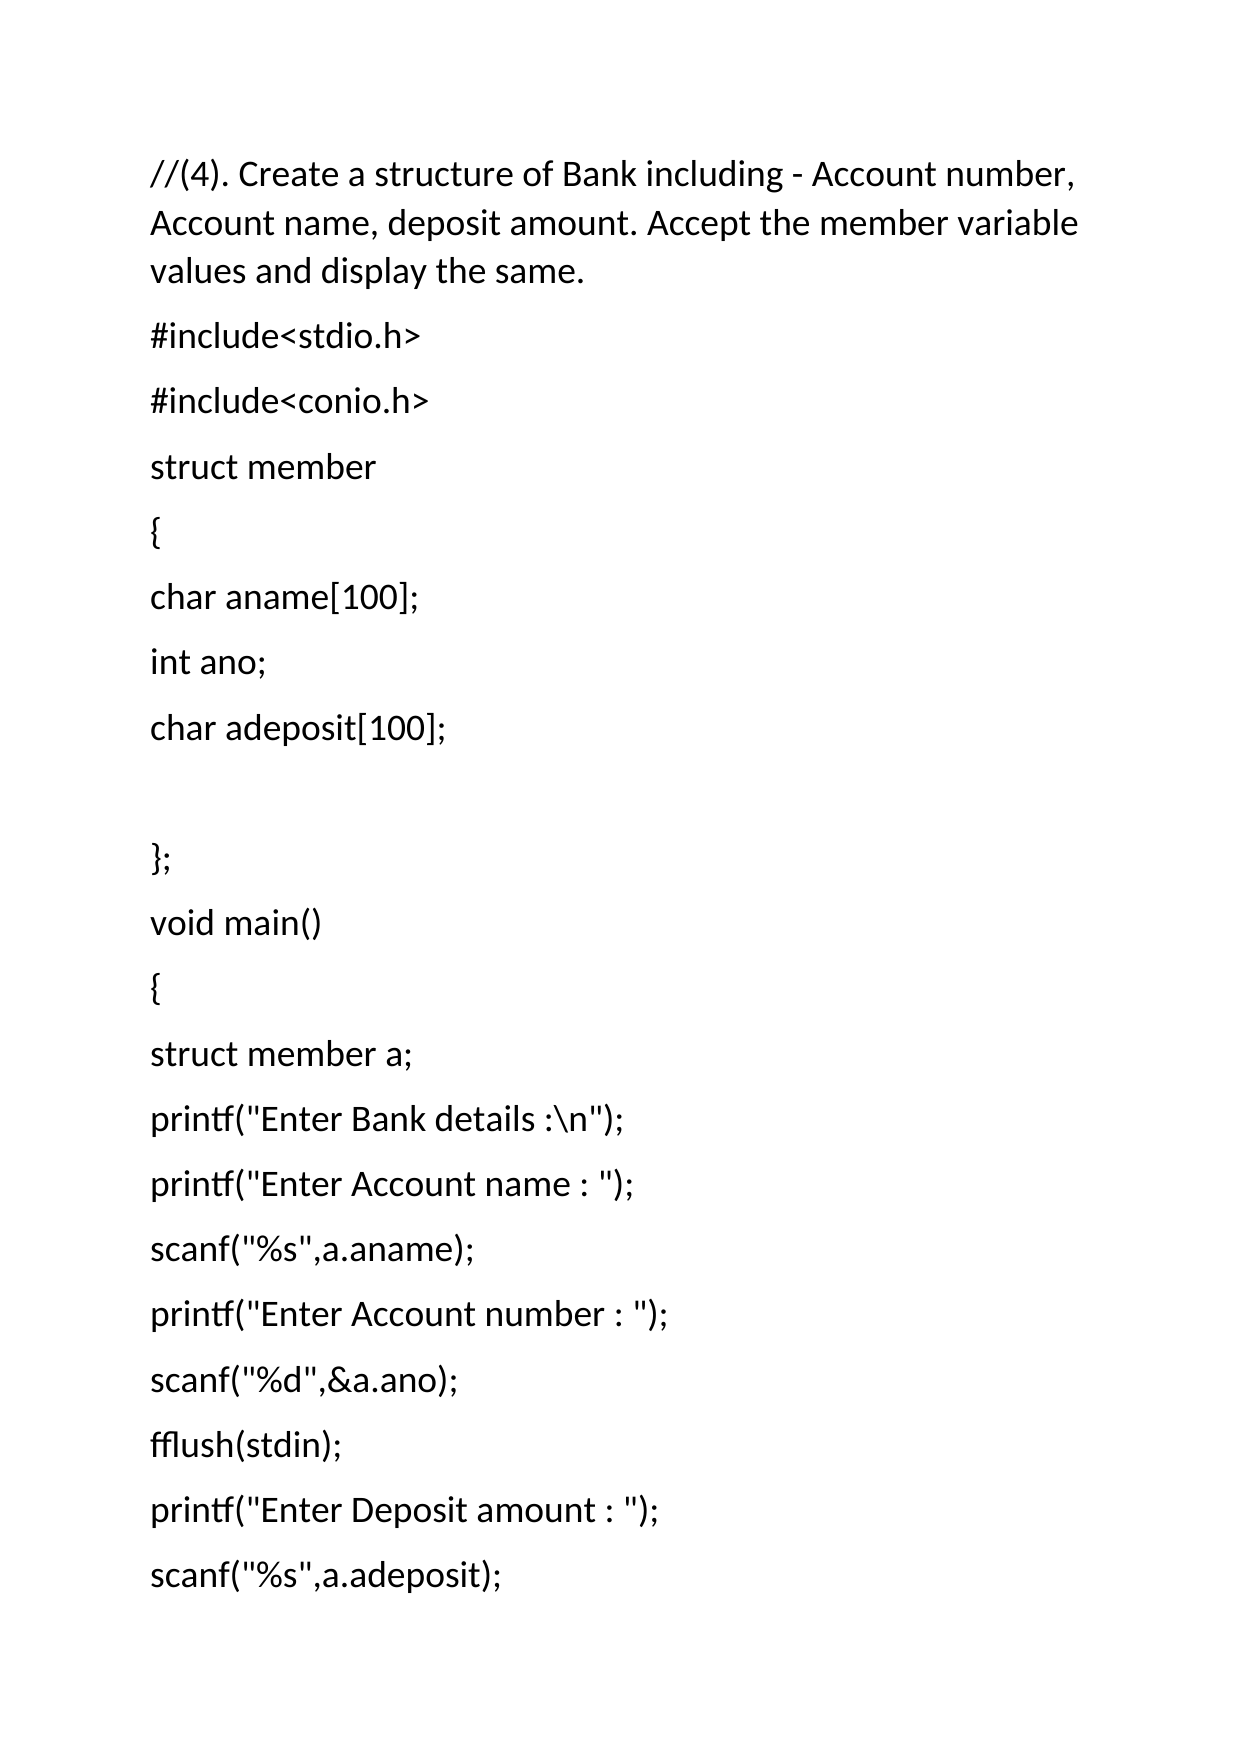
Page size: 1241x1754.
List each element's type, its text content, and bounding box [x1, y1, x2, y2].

text struct member [150, 443, 1090, 488]
text char adeposit[100]; [150, 703, 1090, 749]
text #include<stdio.h> [150, 312, 1090, 358]
text printf("Enter Deposit amount : "); [150, 1486, 1090, 1532]
text { [150, 508, 1090, 554]
text char aname[100]; [150, 573, 1090, 619]
text scanf("%d",&a.ano); [150, 1356, 1090, 1401]
text printf("Enter Account name : "); [150, 1160, 1090, 1206]
text struct member a; [150, 1029, 1090, 1075]
text printf("Enter Bank details :\n"); [150, 1095, 1090, 1141]
text fflush(stdin); [150, 1421, 1090, 1467]
text void main() [150, 899, 1090, 945]
text { [150, 964, 1090, 1010]
text }; [150, 834, 1090, 880]
text scanf("%s",a.adeposit); [150, 1551, 1090, 1597]
text scanf("%s",a.aname); [150, 1225, 1090, 1271]
text //(4). Create a structure of Bank including - Account number, Account name, deposit amount. Accept the member variable values and display the same. [150, 150, 1090, 293]
text #include<conio.h> [150, 377, 1090, 423]
text printf("Enter Account number : "); [150, 1290, 1090, 1336]
text int ano; [150, 638, 1090, 684]
